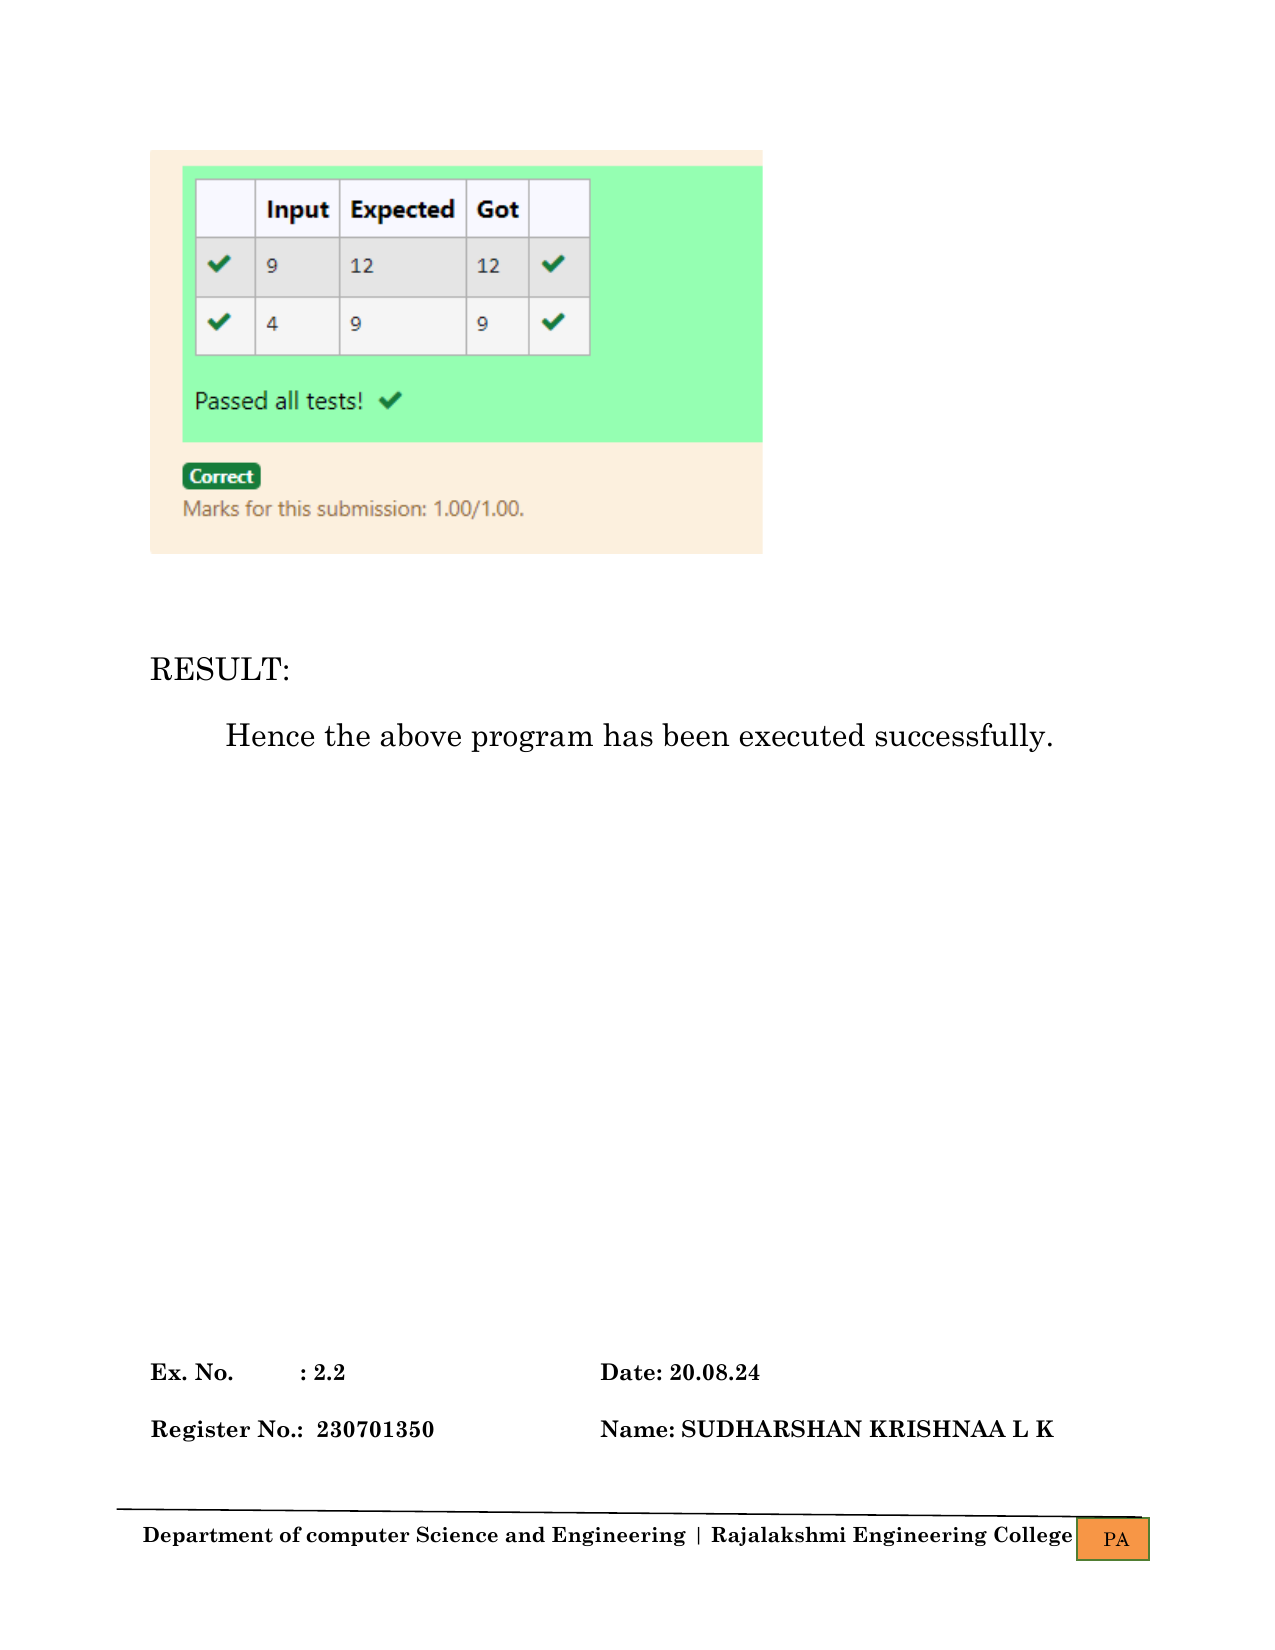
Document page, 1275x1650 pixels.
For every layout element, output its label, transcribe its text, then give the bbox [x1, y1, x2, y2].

picture [150, 150, 763, 554]
text Hence the above program has been executed successfully. [150, 716, 1125, 753]
text Ex. No. : 2.2 Date: 20.08.24 [150, 1358, 1125, 1385]
text RESULT: [150, 649, 1125, 687]
text Register No.: 230701350 Name: SUDHARSHAN KRISHNAA L K [150, 1414, 1125, 1442]
